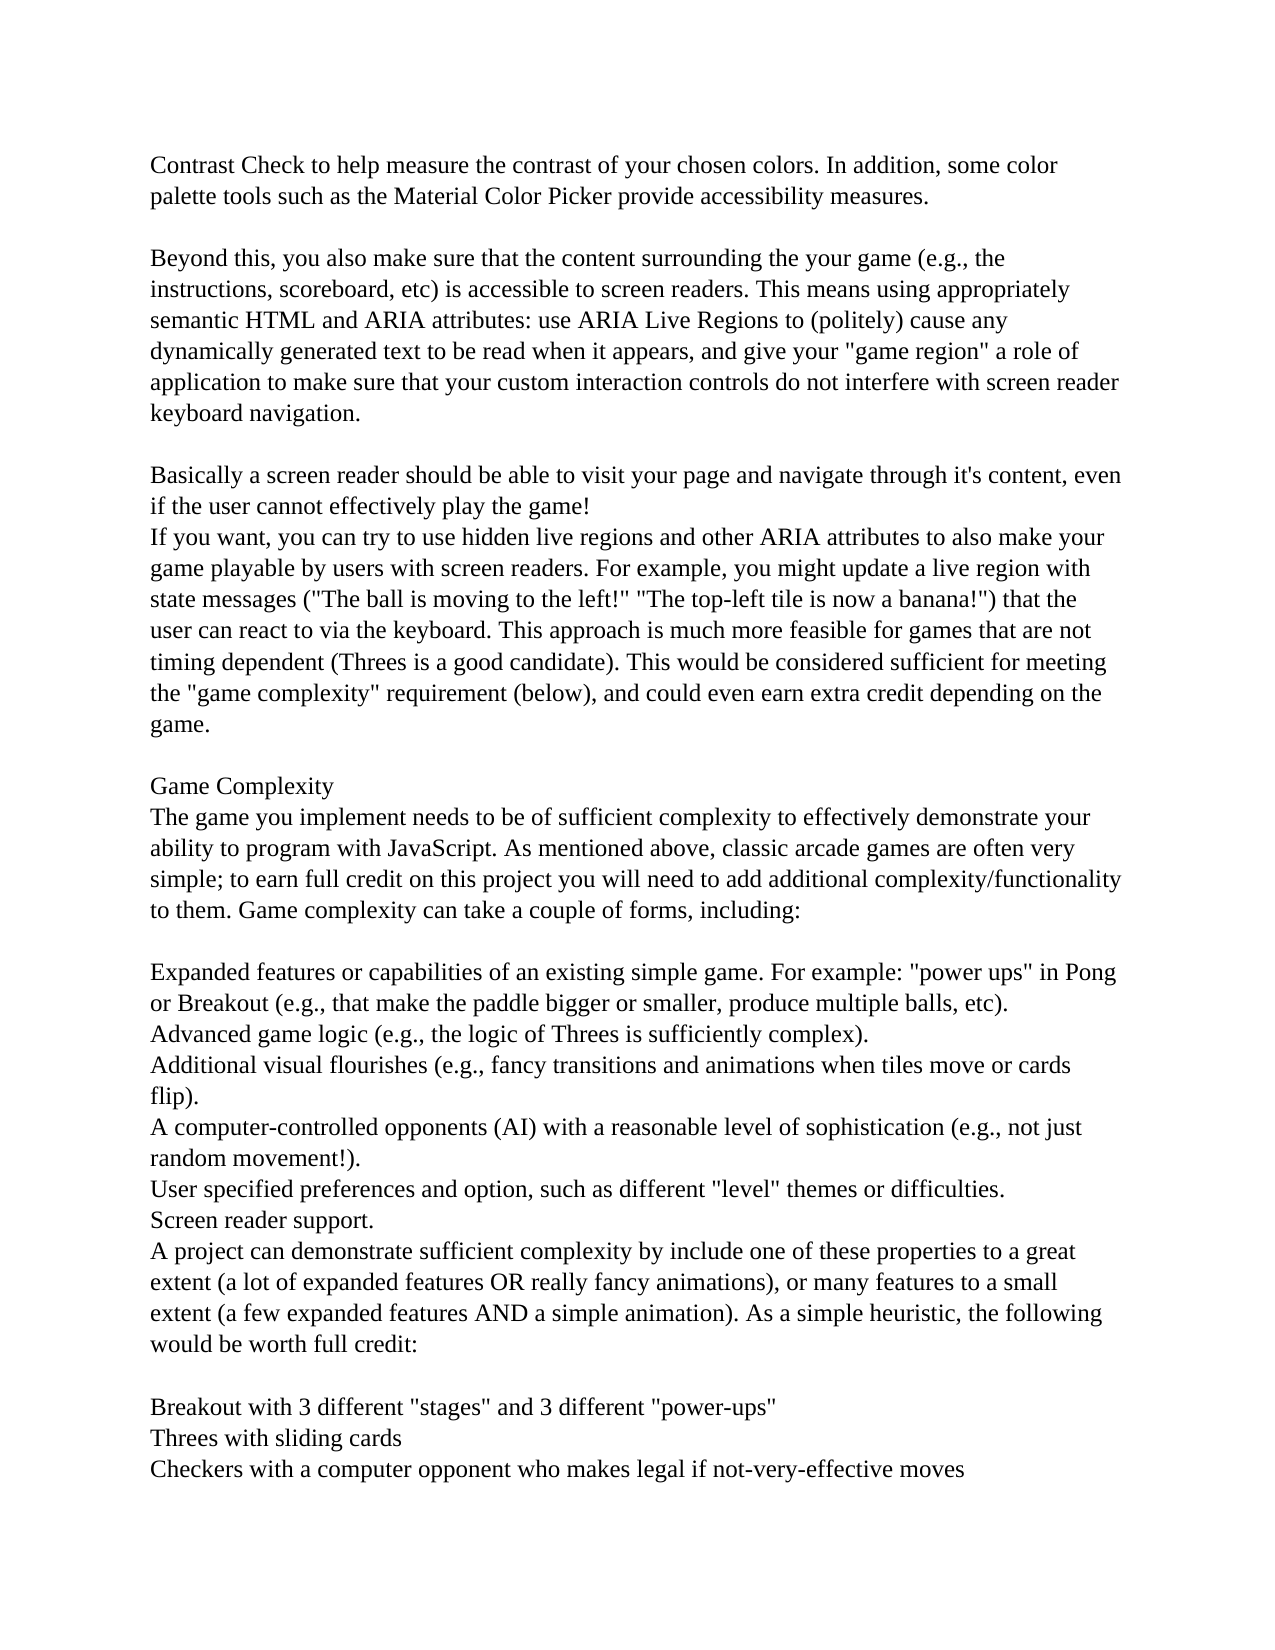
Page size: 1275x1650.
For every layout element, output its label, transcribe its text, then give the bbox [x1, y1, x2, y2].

text Basically a screen reader should be able to visit your page and navigate through it's content, even if the user cannot effectively play the game! [150, 460, 1125, 520]
text A project can demonstrate sufficient complexity by include one of these properties to a great extent (a lot of expanded features OR really fancy animations), or many features to a small extent (a few expanded features AND a simple animation). As a simple heuristic, the following would be worth full credit: [150, 1236, 1125, 1358]
text Additional visual flourishes (e.g., fancy transitions and animations when tiles move or cards flip). [150, 1050, 1125, 1110]
text Beyond this, you also make sure that the content surrounding the your game (e.g., the instructions, scoreboard, etc) is accessible to screen readers. This means using appropriately semantic HTML and ARIA attributes: use ARIA Live Regions to (politely) cause any dynamically generated text to be read when it appears, and give your "game region" a role of application to make sure that your custom interaction controls do not interfere with screen reader keyboard navigation. [150, 243, 1125, 427]
text Expanded features or capabilities of an existing simple game. For example: "power ups" in Pong or Breakout (e.g., that make the paddle bigger or smaller, produce multiple balls, etc). [150, 957, 1125, 1017]
text User specified preferences and option, such as different "level" themes or difficulties. [150, 1174, 1125, 1203]
text The game you implement needs to be of sufficient complexity to effectively demonstrate your ability to program with JavaScript. As mentioned above, classic arcade games are often very simple; to earn full credit on this project you will need to add additional complexity/functionality to them. Game complexity can take a couple of forms, including: [150, 802, 1125, 924]
text If you want, you can try to use hidden live regions and other ARIA attributes to also make your game playable by users with screen readers. For example, you might update a live region with state messages ("The ball is moving to the left!" "The top-left tile is now a banana!") that the user can react to via the keyboard. This approach is much more feasible for games that are not timing dependent (Threes is a good candidate). This would be considered sufficient for meeting the "game complexity" requirement (below), and could even earn extra credit depending on the game. [150, 522, 1125, 737]
text Checkers with a computer opponent who makes legal if not-very-effective moves [150, 1454, 1125, 1482]
text Screen reader support. [150, 1205, 1125, 1234]
text Game Complexity [150, 771, 1125, 799]
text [150, 150, 1125, 210]
text Advanced game logic (e.g., the logic of Threes is sufficiently complex). [150, 1019, 1125, 1048]
text A computer-controlled opponents (AI) with a reasonable level of sophistication (e.g., not just random movement!). [150, 1112, 1125, 1172]
text Breakout with 3 different "stages" and 3 different "power-ups" [150, 1392, 1125, 1420]
text Threes with sliding cards [150, 1423, 1125, 1451]
